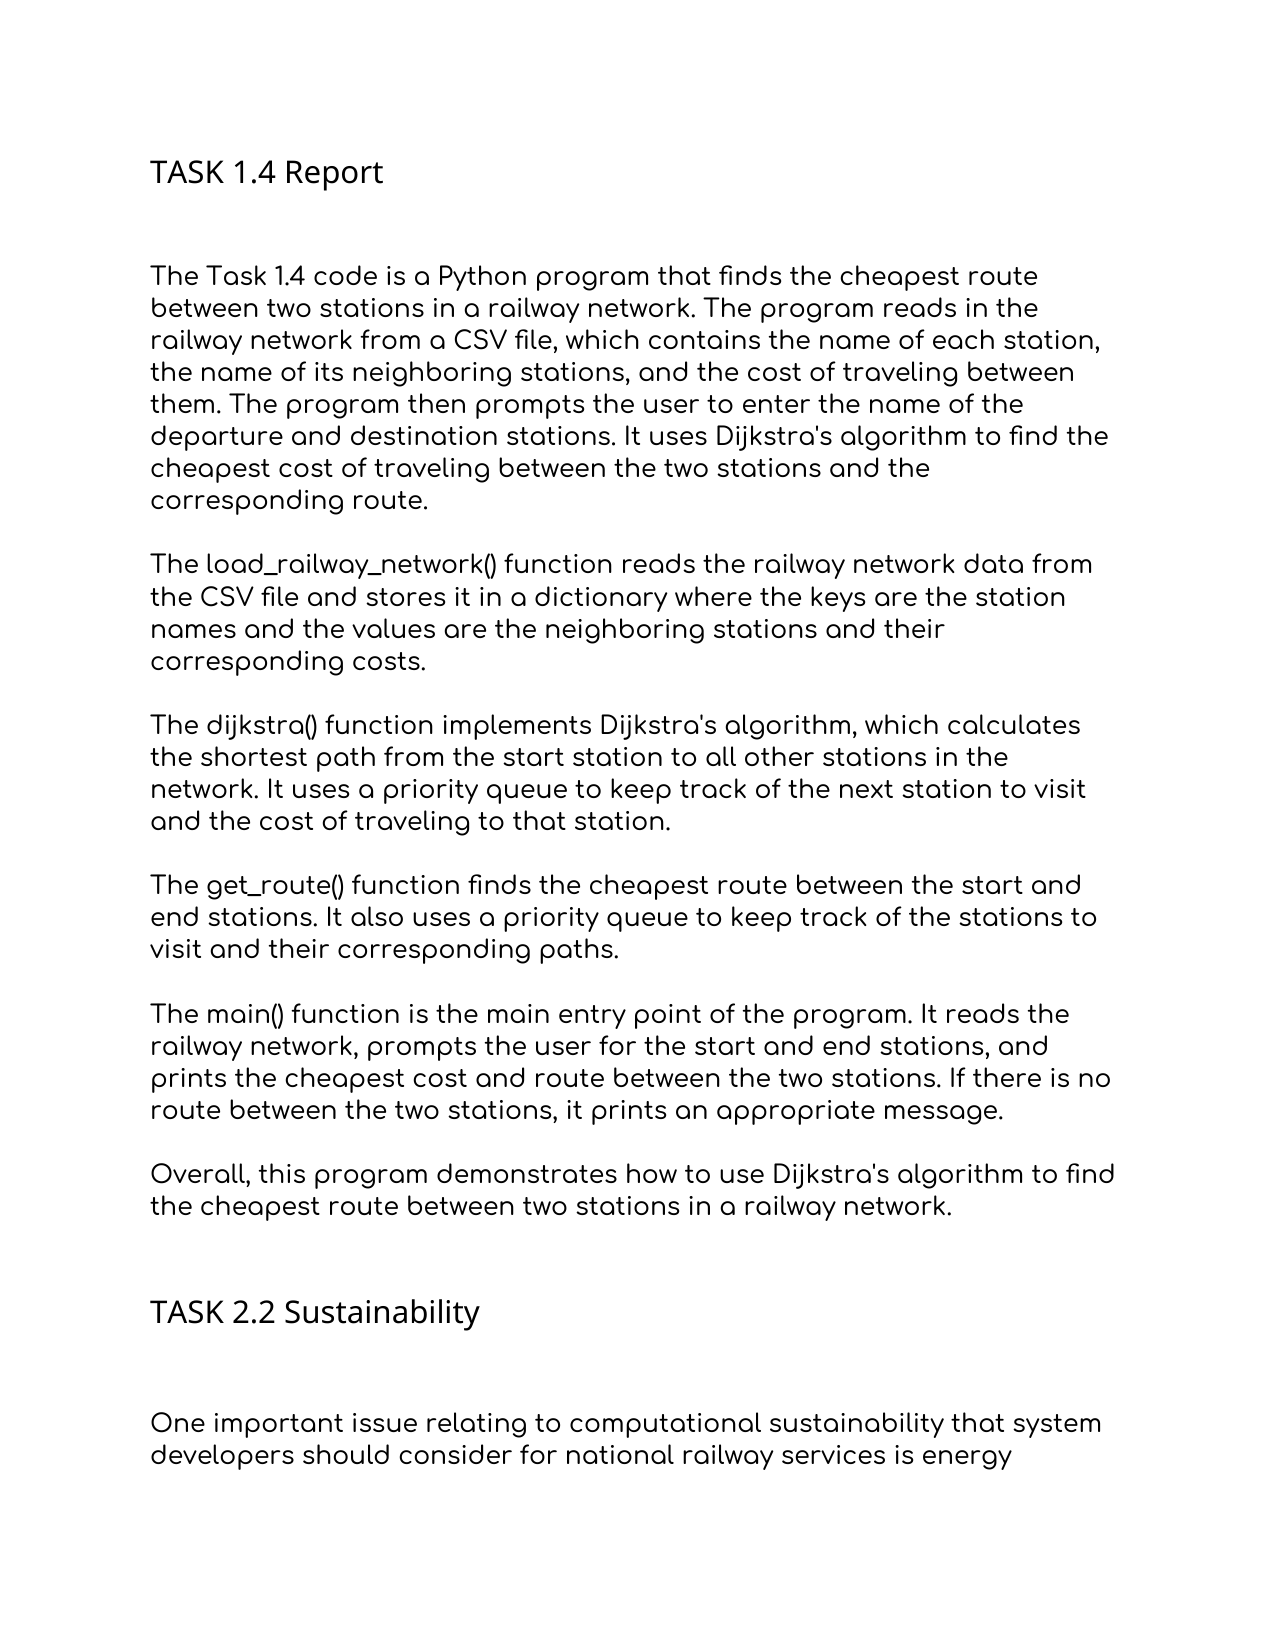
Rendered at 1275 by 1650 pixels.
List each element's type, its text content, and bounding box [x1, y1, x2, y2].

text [150, 1410, 1125, 1470]
text The dijkstra() function implements Dijkstra's algorithm, which calculates the shortest path from the start station to all other stations in the network. It uses a priority queue to keep track of the next station to visit and the cost of traveling to that station. [150, 712, 1125, 836]
text TASK 2.2 Sustainability [150, 1290, 1125, 1332]
text The main() function is the main entry point of the program. It reads the railway network, prompts the user for the start and end stations, and prints the cheapest cost and route between the two stations. If there is no route between the two stations, it prints an appropriate message. [150, 1001, 1125, 1125]
text The Task 1.4 code is a Python program that finds the cheapest route between two stations in a railway network. The program reads in the railway network from a CSV file, which contains the name of each station, the name of its neighboring stations, and the cost of traveling between them. The program then prompts the user to enter the name of the departure and destination stations. It uses Dijkstra's algorithm to find the cheapest cost of traveling between the two stations and the corresponding route. [150, 263, 1125, 516]
text Overall, this program demonstrates how to use Dijkstra's algorithm to find the cheapest route between two stations in a railway network. [150, 1161, 1125, 1221]
text TASK 1.4 Report [150, 150, 1125, 193]
text The load_railway_network() function reads the railway network data from the CSV file and stores it in a dictionary where the keys are the station names and the values are the neighboring stations and their corresponding costs. [150, 552, 1125, 676]
text The get_route() function finds the cheapest route between the start and end stations. It also uses a priority queue to keep track of the stations to visit and their corresponding paths. [150, 873, 1125, 965]
